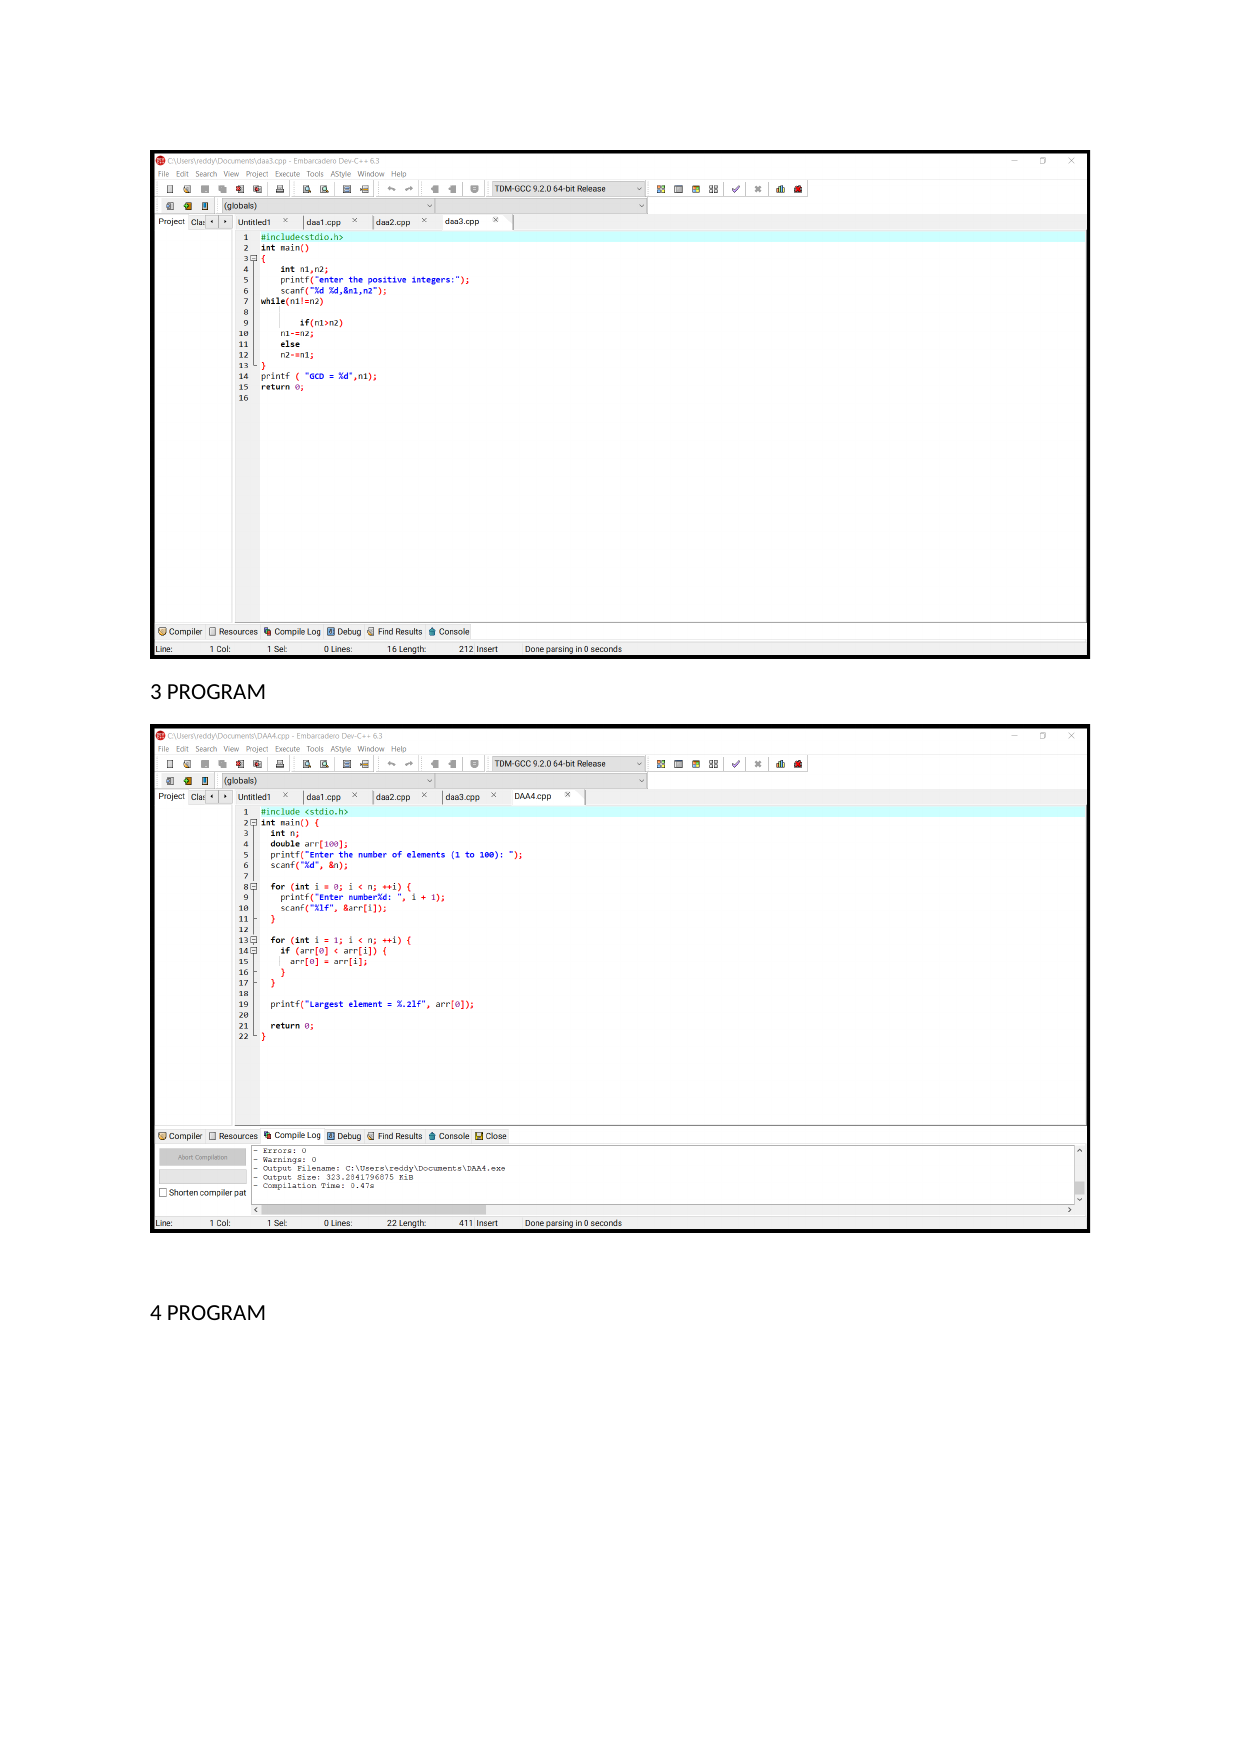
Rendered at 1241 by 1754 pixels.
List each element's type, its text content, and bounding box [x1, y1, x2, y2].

text 3 PROGRAM [150, 677, 1090, 705]
text 4 PROGRAM [150, 1298, 1090, 1326]
